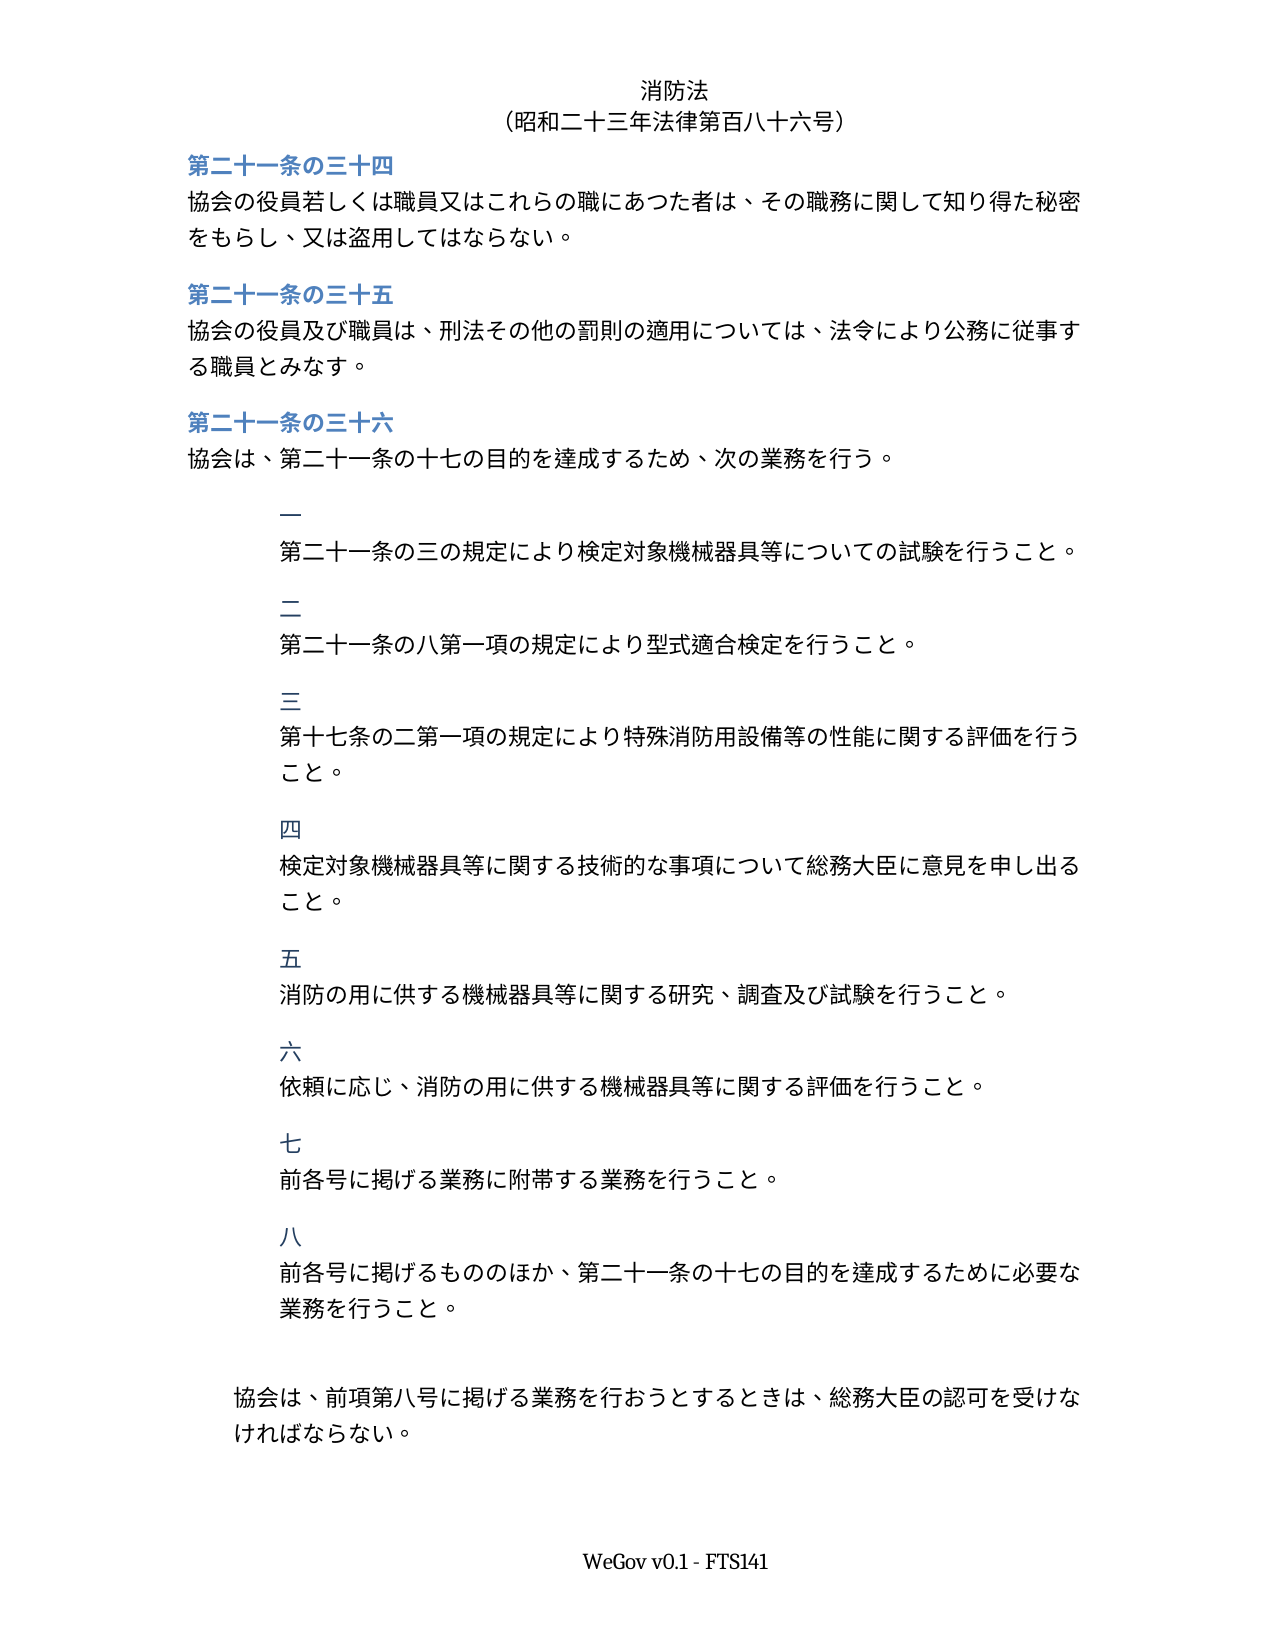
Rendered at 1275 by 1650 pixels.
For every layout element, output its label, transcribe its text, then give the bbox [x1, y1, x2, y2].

subtitle 八 [279, 1221, 1087, 1252]
text 前各号に掲げるもののほか、第二十一条の十七の目的を達成するために必要な業務を行うこと。 [279, 1257, 1087, 1324]
text 前各号に掲げる業務に附帯する業務を行うこと。 [279, 1164, 1087, 1195]
subtitle 二 [279, 593, 1087, 624]
text 協会の役員若しくは職員又はこれらの職にあつた者は、その職務に関して知り得た秘密をもらし、又は盗用してはならない。 [187, 186, 1087, 253]
subtitle 第二十一条の三十五 [187, 279, 1087, 310]
text 協会は、第二十一条の十七の目的を達成するため、次の業務を行う。 [187, 443, 1087, 474]
text 第十七条の二第一項の規定により特殊消防用設備等の性能に関する評価を行うこと。 [279, 721, 1087, 788]
text 検定対象機械器具等に関する技術的な事項について総務大臣に意見を申し出ること。 [279, 850, 1087, 917]
subtitle 五 [279, 943, 1087, 974]
text 消防の用に供する機械器具等に関する研究、調査及び試験を行うこと。 [279, 979, 1087, 1010]
subtitle 三 [279, 685, 1087, 717]
subtitle 第二十一条の三十六 [187, 407, 1087, 438]
text 協会は、前項第八号に掲げる業務を行おうとするときは、総務大臣の認可を受けなければならない。 [233, 1382, 1087, 1449]
text 第二十一条の三の規定により検定対象機械器具等についての試験を行うこと。 [279, 536, 1087, 567]
subtitle 四 [279, 814, 1087, 845]
subtitle 一 [279, 500, 1087, 531]
subtitle 第二十一条の三十四 [187, 150, 1087, 181]
text 第二十一条の八第一項の規定により型式適合検定を行うこと。 [279, 629, 1087, 660]
subtitle 六 [279, 1035, 1087, 1067]
text 協会の役員及び職員は、刑法その他の罰則の適用については、法令により公務に従事する職員とみなす。 [187, 314, 1087, 382]
text 依頼に応じ、消防の用に供する機械器具等に関する評価を行うこと。 [279, 1071, 1087, 1103]
subtitle 七 [279, 1128, 1087, 1159]
